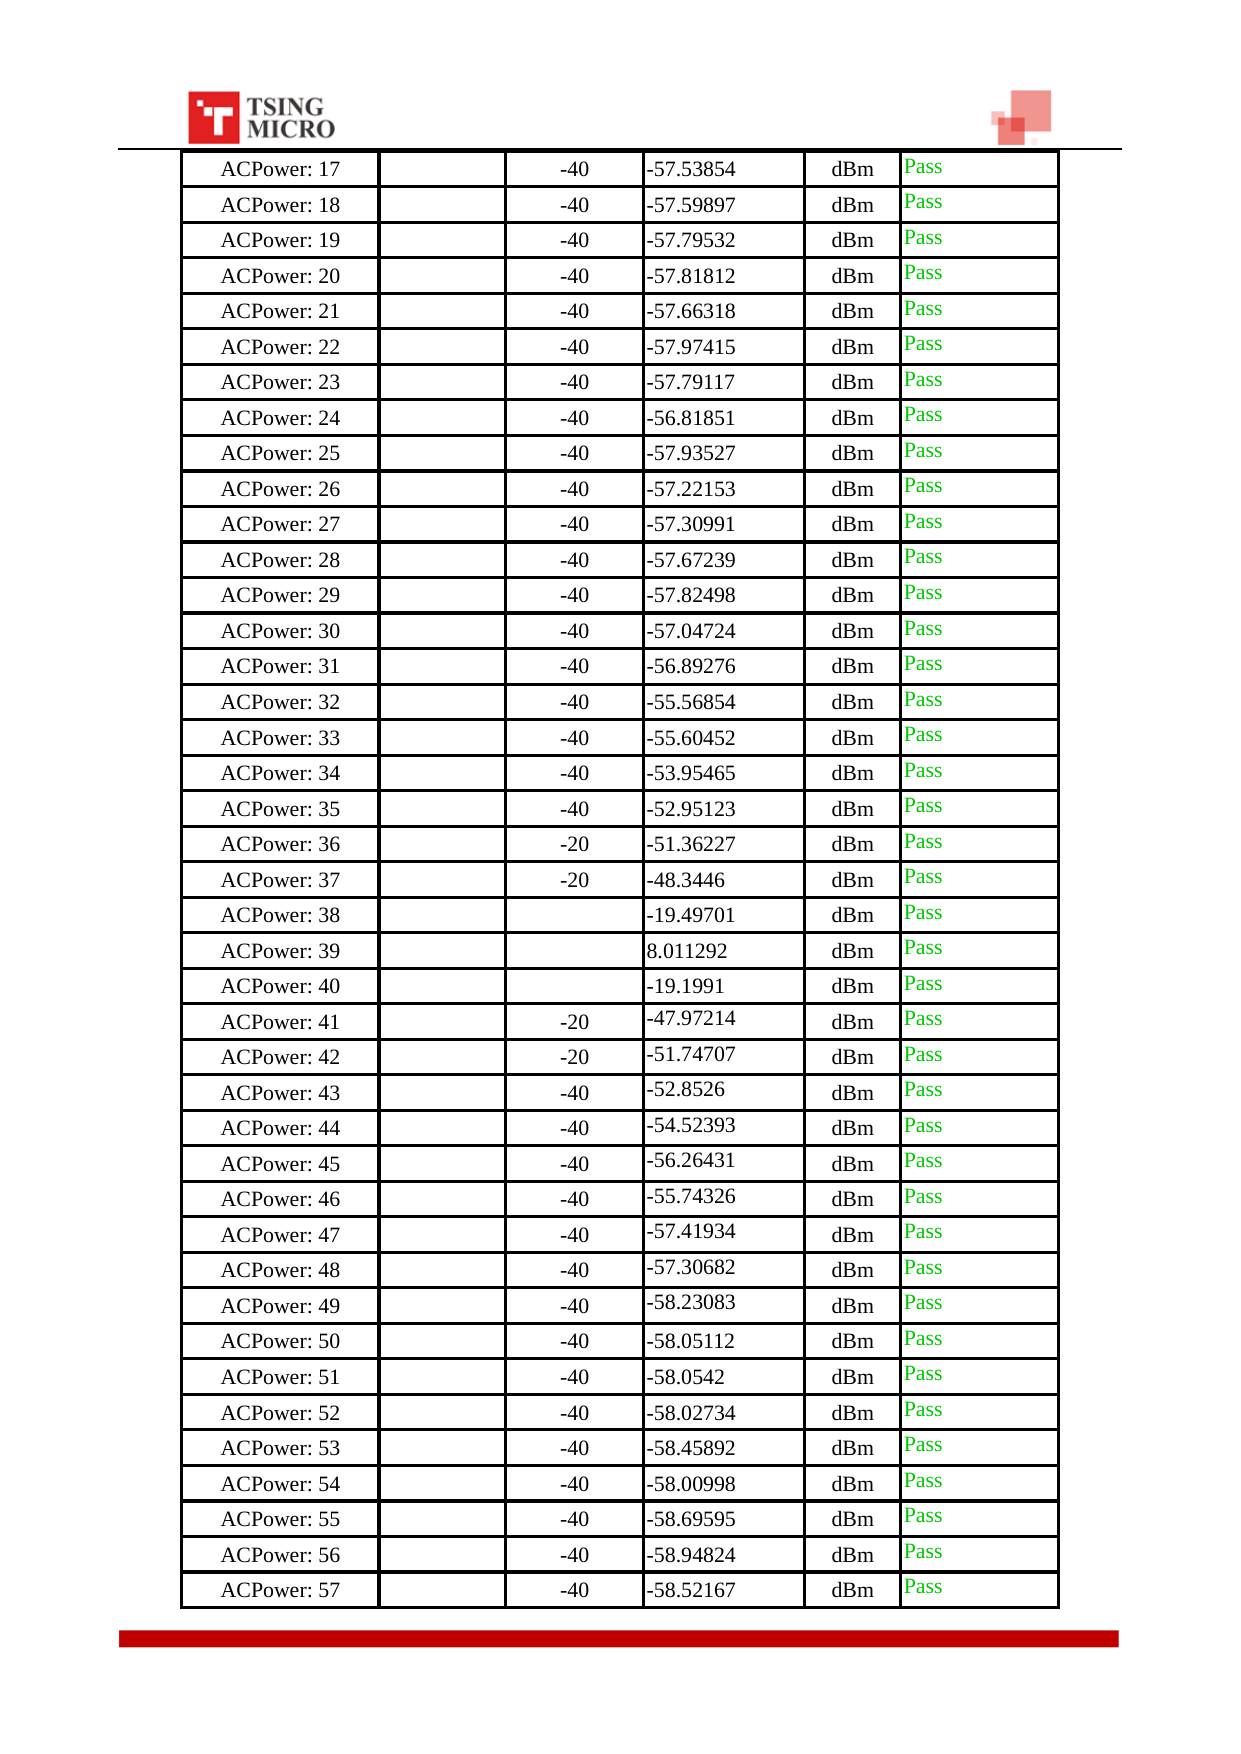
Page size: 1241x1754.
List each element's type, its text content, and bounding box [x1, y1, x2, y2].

table_cell Pass [902, 508, 1057, 540]
table_cell ACPower: 32 [183, 686, 377, 718]
table_cell [507, 934, 642, 967]
table_cell -40 [507, 721, 642, 753]
table_cell [381, 1538, 504, 1570]
table_cell -56.81851 [645, 401, 803, 434]
table_cell ACPower: 24 [183, 401, 377, 434]
table_cell -40 [507, 153, 642, 185]
table_cell ACPower: 55 [183, 1503, 377, 1535]
table_cell -19.1991 [645, 970, 803, 1002]
table_cell dBm [806, 544, 899, 576]
table_cell -40 [507, 686, 642, 718]
table_cell Pass [902, 401, 1057, 434]
table_cell -55.74326 [645, 1183, 803, 1215]
table_cell Pass [902, 863, 1057, 896]
table_cell Pass [902, 1538, 1057, 1570]
table_cell [381, 401, 504, 434]
table_cell [381, 1112, 504, 1144]
table_cell [381, 295, 504, 327]
table_cell dBm [806, 1254, 899, 1286]
table_cell dBm [806, 1503, 899, 1535]
table_cell [381, 1360, 504, 1393]
picture [118, 1629, 1121, 1651]
table_cell dBm [806, 1360, 899, 1393]
table_cell -40 [507, 1147, 642, 1180]
table_cell dBm [806, 828, 899, 860]
table_cell -52.95123 [645, 792, 803, 824]
table_cell -57.30991 [645, 508, 803, 540]
table_cell [381, 188, 504, 221]
table_cell -40 [507, 401, 642, 434]
table_cell ACPower: 40 [183, 970, 377, 1002]
table_cell dBm [806, 1005, 899, 1038]
table_cell ACPower: 44 [183, 1112, 377, 1144]
table_cell dBm [806, 1396, 899, 1428]
table_cell ACPower: 39 [183, 934, 377, 967]
table_cell [381, 1218, 504, 1251]
table_cell [381, 1289, 504, 1322]
table_cell ACPower: 46 [183, 1183, 377, 1215]
table_cell dBm [806, 437, 899, 469]
table_cell [381, 792, 504, 824]
table_cell dBm [806, 366, 899, 398]
table_cell -20 [507, 863, 642, 896]
table_cell Pass [902, 1396, 1057, 1428]
table_cell ACPower: 43 [183, 1076, 377, 1109]
table_cell ACPower: 36 [183, 828, 377, 860]
table_cell ACPower: 34 [183, 757, 377, 789]
table_cell ACPower: 22 [183, 330, 377, 363]
table_cell [381, 473, 504, 505]
table_cell -51.74707 [645, 1041, 803, 1073]
table_cell Pass [902, 792, 1057, 824]
table_cell -57.97415 [645, 330, 803, 363]
table_cell [381, 1183, 504, 1215]
table_cell dBm [806, 1112, 899, 1144]
table_cell -57.22153 [645, 473, 803, 505]
table_cell ACPower: 27 [183, 508, 377, 540]
table_cell -57.79532 [645, 224, 803, 256]
table_cell [381, 153, 504, 185]
table_cell Pass [902, 1574, 1057, 1606]
table_cell Pass [902, 1289, 1057, 1322]
table_cell Pass [902, 1183, 1057, 1215]
table_cell -52.8526 [645, 1076, 803, 1109]
table_cell -55.60452 [645, 721, 803, 753]
table_cell ACPower: 49 [183, 1289, 377, 1322]
table_cell -58.52167 [645, 1574, 803, 1606]
table_cell ACPower: 54 [183, 1467, 377, 1499]
table_cell Pass [902, 828, 1057, 860]
table_cell -40 [507, 330, 642, 363]
table_cell -40 [507, 1396, 642, 1428]
table_cell ACPower: 35 [183, 792, 377, 824]
table_cell [381, 686, 504, 718]
table_cell Pass [902, 1431, 1057, 1464]
table_cell dBm [806, 615, 899, 647]
table_cell ACPower: 41 [183, 1005, 377, 1038]
table_cell -19.49701 [645, 899, 803, 931]
table_cell ACPower: 26 [183, 473, 377, 505]
table_cell -40 [507, 188, 642, 221]
table_cell -57.04724 [645, 615, 803, 647]
table_cell -40 [507, 473, 642, 505]
table_cell ACPower: 45 [183, 1147, 377, 1180]
table_cell ACPower: 42 [183, 1041, 377, 1073]
table_cell ACPower: 19 [183, 224, 377, 256]
table_cell [381, 1041, 504, 1073]
table_cell [381, 970, 504, 1002]
picture [187, 88, 1053, 146]
table_cell -58.00998 [645, 1467, 803, 1499]
table_cell Pass [902, 1147, 1057, 1180]
table_cell dBm [806, 650, 899, 682]
table_cell [381, 934, 504, 967]
table_cell ACPower: 29 [183, 579, 377, 611]
table_cell dBm [806, 1076, 899, 1109]
table_cell Pass [902, 1076, 1057, 1109]
table_cell dBm [806, 934, 899, 967]
table_cell [381, 1254, 504, 1286]
table_cell ACPower: 56 [183, 1538, 377, 1570]
table_cell Pass [902, 1467, 1057, 1499]
table_cell -57.93527 [645, 437, 803, 469]
table_cell Pass [902, 259, 1057, 292]
table_cell -40 [507, 224, 642, 256]
table_cell -40 [507, 1503, 642, 1535]
table_cell -57.82498 [645, 579, 803, 611]
table_cell ACPower: 30 [183, 615, 377, 647]
table_cell dBm [806, 899, 899, 931]
table_cell ACPower: 57 [183, 1574, 377, 1606]
table_cell -20 [507, 828, 642, 860]
table_cell Pass [902, 899, 1057, 931]
table_cell Pass [902, 1325, 1057, 1357]
table_cell ACPower: 38 [183, 899, 377, 931]
table_cell ACPower: 28 [183, 544, 377, 576]
table_cell -40 [507, 259, 642, 292]
table_cell Pass [902, 544, 1057, 576]
table_cell Pass [902, 1041, 1057, 1073]
table_cell dBm [806, 188, 899, 221]
table_cell dBm [806, 1574, 899, 1606]
table_cell [507, 970, 642, 1002]
table_cell [381, 1574, 504, 1606]
table_cell -57.67239 [645, 544, 803, 576]
table_cell Pass [902, 721, 1057, 753]
table_cell -40 [507, 1289, 642, 1322]
table_cell -40 [507, 544, 642, 576]
table_cell [381, 330, 504, 363]
table_cell ACPower: 47 [183, 1218, 377, 1251]
table_cell dBm [806, 757, 899, 789]
table_cell -58.05112 [645, 1325, 803, 1357]
table_cell dBm [806, 1325, 899, 1357]
table_cell ACPower: 52 [183, 1396, 377, 1428]
table_cell -40 [507, 792, 642, 824]
table_cell -40 [507, 1574, 642, 1606]
table_cell ACPower: 23 [183, 366, 377, 398]
table_cell dBm [806, 1431, 899, 1464]
table_cell dBm [806, 330, 899, 363]
table_cell dBm [806, 1218, 899, 1251]
table_cell -20 [507, 1041, 642, 1073]
table_cell -40 [507, 437, 642, 469]
table_cell dBm [806, 508, 899, 540]
table_cell [381, 1076, 504, 1109]
table_cell Pass [902, 650, 1057, 682]
table_cell dBm [806, 686, 899, 718]
table_cell ACPower: 53 [183, 1431, 377, 1464]
table_cell dBm [806, 1041, 899, 1073]
table_cell -58.02734 [645, 1396, 803, 1428]
table_cell dBm [806, 153, 899, 185]
table_cell Pass [902, 757, 1057, 789]
table_cell dBm [806, 401, 899, 434]
table_cell [381, 366, 504, 398]
table_cell Pass [902, 1005, 1057, 1038]
table_cell -40 [507, 1254, 642, 1286]
table_cell [381, 259, 504, 292]
table_cell [381, 1431, 504, 1464]
table_cell -58.0542 [645, 1360, 803, 1393]
table_cell ACPower: 37 [183, 863, 377, 896]
table_cell -58.23083 [645, 1289, 803, 1322]
table_cell [381, 1503, 504, 1535]
table_cell [381, 863, 504, 896]
table_cell -53.95465 [645, 757, 803, 789]
table_cell Pass [902, 686, 1057, 718]
table_cell -40 [507, 1112, 642, 1144]
table_cell -40 [507, 1360, 642, 1393]
table_cell [507, 899, 642, 931]
table_cell -40 [507, 579, 642, 611]
table_cell -56.26431 [645, 1147, 803, 1180]
table_cell [381, 899, 504, 931]
table_cell dBm [806, 1183, 899, 1215]
table_cell Pass [902, 473, 1057, 505]
table_cell -40 [507, 1183, 642, 1215]
table_cell -57.30682 [645, 1254, 803, 1286]
table_cell Pass [902, 970, 1057, 1002]
table_cell ACPower: 25 [183, 437, 377, 469]
table_cell dBm [806, 970, 899, 1002]
table_cell dBm [806, 721, 899, 753]
table_cell ACPower: 20 [183, 259, 377, 292]
table_cell [381, 757, 504, 789]
table_cell -40 [507, 508, 642, 540]
table_cell -57.53854 [645, 153, 803, 185]
table_cell Pass [902, 615, 1057, 647]
table_cell Pass [902, 1254, 1057, 1286]
table_cell dBm [806, 863, 899, 896]
table_cell [381, 437, 504, 469]
table_cell Pass [902, 437, 1057, 469]
table_cell dBm [806, 224, 899, 256]
table_cell Pass [902, 1218, 1057, 1251]
table_cell [381, 1147, 504, 1180]
table_cell -40 [507, 650, 642, 682]
table_cell -47.97214 [645, 1005, 803, 1038]
table_cell [381, 579, 504, 611]
table_cell -58.69595 [645, 1503, 803, 1535]
table_cell -48.3446 [645, 863, 803, 896]
table_cell -57.81812 [645, 259, 803, 292]
table_cell ACPower: 21 [183, 295, 377, 327]
table_cell -40 [507, 295, 642, 327]
table_cell ACPower: 18 [183, 188, 377, 221]
table_cell Pass [902, 579, 1057, 611]
table_cell Pass [902, 153, 1057, 185]
table_cell ACPower: 48 [183, 1254, 377, 1286]
table_cell [381, 1325, 504, 1357]
table_cell 8.011292 [645, 934, 803, 967]
table_cell dBm [806, 473, 899, 505]
table_cell [381, 1396, 504, 1428]
table_cell -51.36227 [645, 828, 803, 860]
table_cell -57.79117 [645, 366, 803, 398]
table_cell ACPower: 50 [183, 1325, 377, 1357]
table_cell -57.41934 [645, 1218, 803, 1251]
table_cell ACPower: 17 [183, 153, 377, 185]
table_cell -54.52393 [645, 1112, 803, 1144]
table_cell [381, 615, 504, 647]
table_cell -55.56854 [645, 686, 803, 718]
table_cell -58.94824 [645, 1538, 803, 1570]
table_cell dBm [806, 259, 899, 292]
table_cell Pass [902, 934, 1057, 967]
table_cell -40 [507, 1538, 642, 1570]
table_cell -57.59897 [645, 188, 803, 221]
table_cell dBm [806, 1467, 899, 1499]
table_cell [381, 508, 504, 540]
table_cell Pass [902, 1360, 1057, 1393]
table_cell Pass [902, 330, 1057, 363]
table_cell -56.89276 [645, 650, 803, 682]
table_cell ACPower: 51 [183, 1360, 377, 1393]
table_cell -40 [507, 1467, 642, 1499]
table_cell -40 [507, 366, 642, 398]
table_cell dBm [806, 1538, 899, 1570]
table_cell -57.66318 [645, 295, 803, 327]
table_cell [381, 1467, 504, 1499]
table_cell -40 [507, 757, 642, 789]
table_cell ACPower: 31 [183, 650, 377, 682]
table_cell [381, 828, 504, 860]
table_cell -20 [507, 1005, 642, 1038]
table_cell [381, 544, 504, 576]
table_cell -40 [507, 1431, 642, 1464]
table_cell [381, 1005, 504, 1038]
table_cell -58.45892 [645, 1431, 803, 1464]
table_cell [381, 650, 504, 682]
table_cell Pass [902, 1112, 1057, 1144]
table_cell ACPower: 33 [183, 721, 377, 753]
table_cell dBm [806, 1289, 899, 1322]
table_cell -40 [507, 1325, 642, 1357]
table_cell Pass [902, 224, 1057, 256]
table_cell -40 [507, 615, 642, 647]
table_cell [381, 224, 504, 256]
table_cell dBm [806, 792, 899, 824]
table_cell [381, 721, 504, 753]
table_cell -40 [507, 1076, 642, 1109]
table_cell -40 [507, 1218, 642, 1251]
table_cell Pass [902, 295, 1057, 327]
table_cell Pass [902, 188, 1057, 221]
table_cell dBm [806, 1147, 899, 1180]
table_cell Pass [902, 1503, 1057, 1535]
table_cell Pass [902, 366, 1057, 398]
table_cell dBm [806, 579, 899, 611]
table_cell dBm [806, 295, 899, 327]
